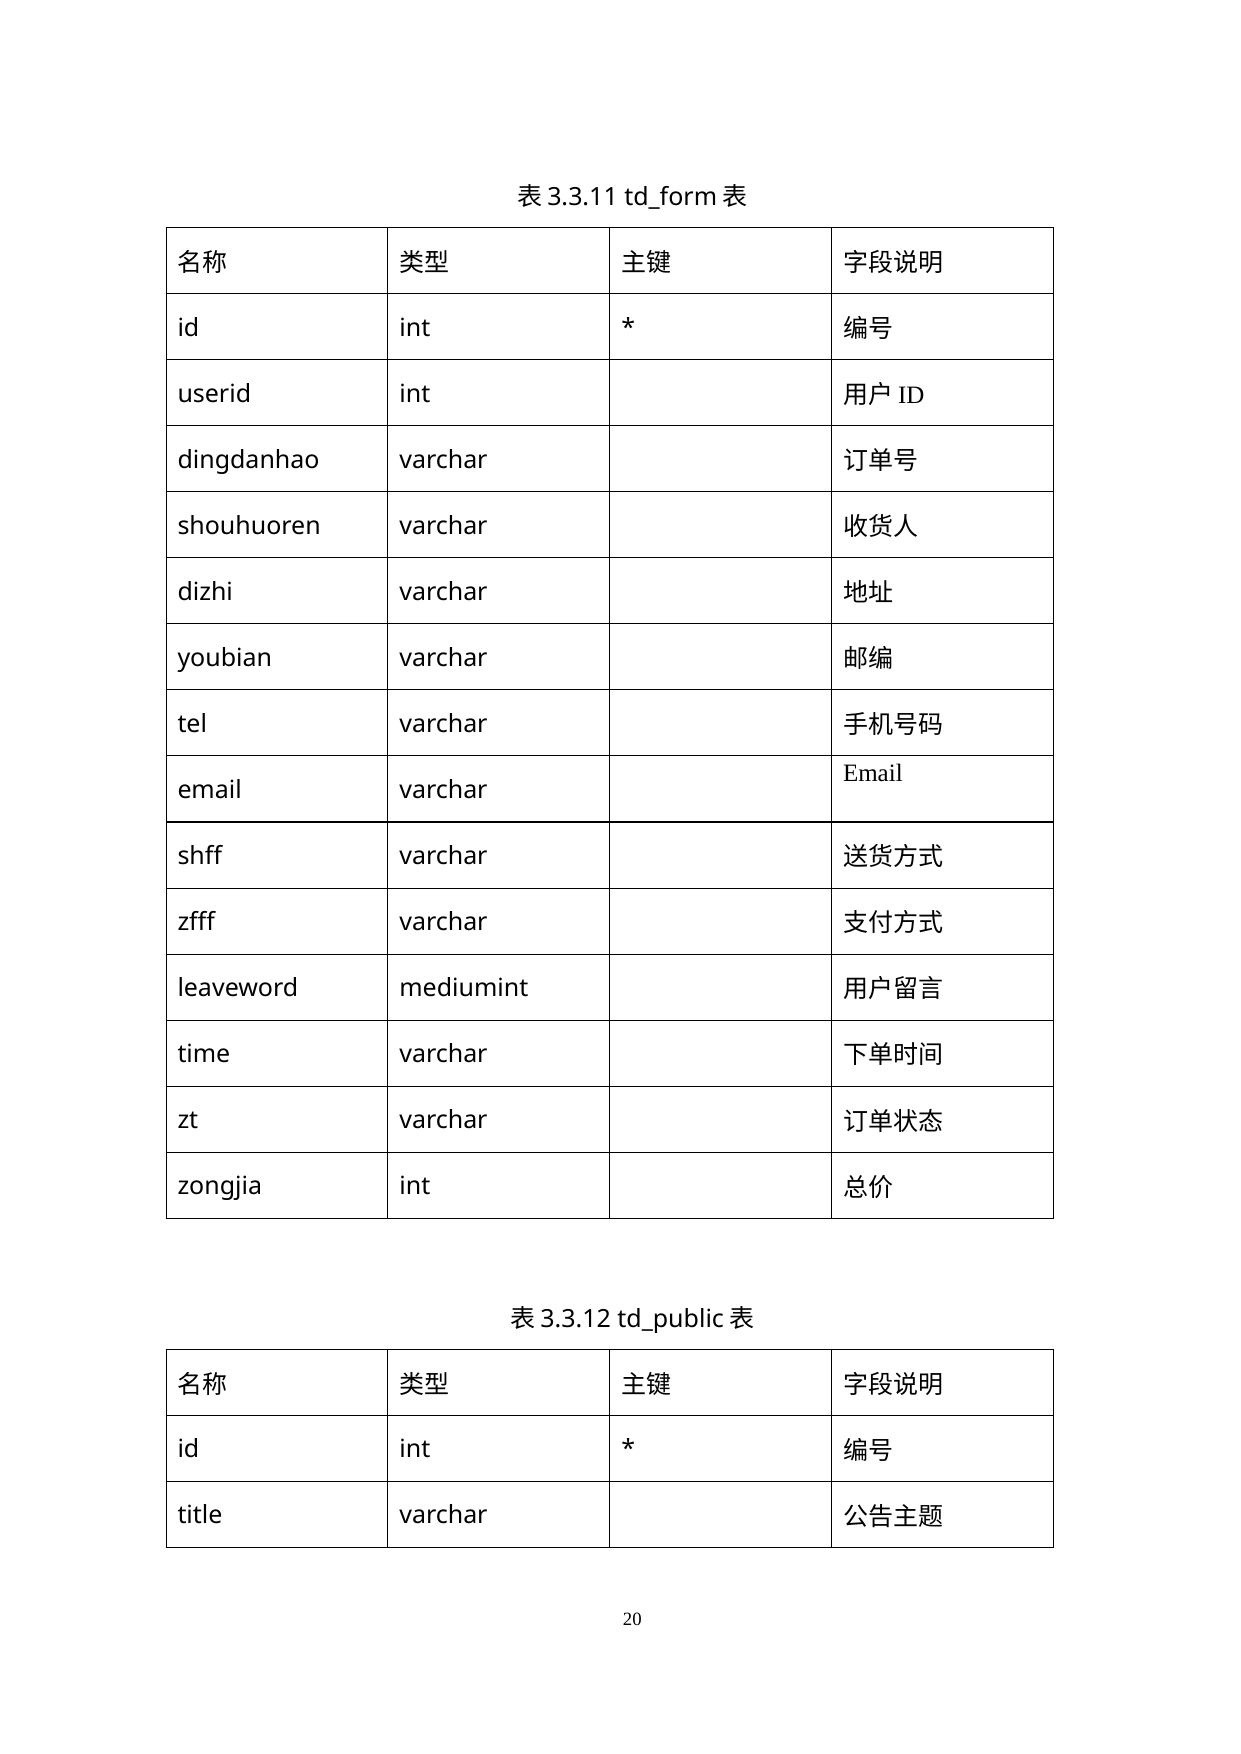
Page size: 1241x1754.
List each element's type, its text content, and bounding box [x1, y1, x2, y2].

table_cell userid [167, 360, 387, 425]
table_cell [610, 1087, 831, 1152]
table_cell varchar [388, 558, 609, 623]
table_cell [610, 1482, 831, 1547]
table_cell 邮编 [832, 624, 1053, 689]
table_cell varchar [388, 1021, 609, 1086]
table_cell dingdanhao [167, 426, 387, 491]
table_cell title [167, 1482, 387, 1547]
table_cell [610, 1021, 831, 1086]
table_cell [610, 756, 831, 821]
table_cell [610, 1153, 831, 1218]
table_cell shouhuoren [167, 492, 387, 557]
table_cell int [388, 294, 609, 359]
table_cell [610, 360, 831, 425]
table_cell varchar [388, 492, 609, 557]
table_cell 手机号码 [832, 690, 1053, 755]
table_cell * [610, 294, 831, 359]
text 表3.3.12 td_public表 [177, 1284, 1087, 1349]
table_cell tel [167, 690, 387, 755]
table_cell [610, 889, 831, 953]
table_cell id [167, 294, 387, 359]
table_cell [610, 492, 831, 557]
table_cell int [388, 1416, 609, 1481]
table_cell leaveword [167, 955, 387, 1019]
table_cell Email [832, 756, 1053, 821]
table_header 主键 [610, 1350, 831, 1415]
table_cell 用户ID [832, 360, 1053, 425]
table_cell [610, 955, 831, 1019]
table_header 名称 [167, 1350, 387, 1415]
table_cell varchar [388, 1087, 609, 1152]
table_cell time [167, 1021, 387, 1086]
table_cell varchar [388, 624, 609, 689]
table_header 字段说明 [832, 1350, 1053, 1415]
table_cell varchar [388, 756, 609, 821]
table_cell varchar [388, 426, 609, 491]
table_cell mediumint [388, 955, 609, 1019]
table_header 类型 [388, 228, 609, 293]
table_cell [610, 823, 831, 887]
table_cell 总价 [832, 1153, 1053, 1218]
table_cell varchar [388, 889, 609, 953]
table_cell [610, 624, 831, 689]
table_cell * [610, 1416, 831, 1481]
table_header 字段说明 [832, 228, 1053, 293]
table_cell zfff [167, 889, 387, 953]
table_header 主键 [610, 228, 831, 293]
table_cell 支付方式 [832, 889, 1053, 953]
table_cell 订单状态 [832, 1087, 1053, 1152]
table_cell varchar [388, 1482, 609, 1547]
table_cell 地址 [832, 558, 1053, 623]
table_cell varchar [388, 823, 609, 887]
table_cell int [388, 1153, 609, 1218]
table_cell shff [167, 823, 387, 887]
table_cell 公告主题 [832, 1482, 1053, 1547]
table_cell youbian [167, 624, 387, 689]
table_cell [610, 690, 831, 755]
table_cell 下单时间 [832, 1021, 1053, 1086]
table_header 名称 [167, 228, 387, 293]
table_cell email [167, 756, 387, 821]
table_cell dizhi [167, 558, 387, 623]
table_cell int [388, 360, 609, 425]
table_cell zt [167, 1087, 387, 1152]
text 表3.3.11 td_form表 [177, 162, 1087, 227]
table_cell 编号 [832, 1416, 1053, 1481]
table_cell 送货方式 [832, 823, 1053, 887]
table_header 类型 [388, 1350, 609, 1415]
table_cell 编号 [832, 294, 1053, 359]
table_cell 收货人 [832, 492, 1053, 557]
table_cell varchar [388, 690, 609, 755]
table_cell id [167, 1416, 387, 1481]
table_cell zongjia [167, 1153, 387, 1218]
table_cell [610, 426, 831, 491]
table_cell 用户留言 [832, 955, 1053, 1019]
table_cell 订单号 [832, 426, 1053, 491]
table_cell [610, 558, 831, 623]
